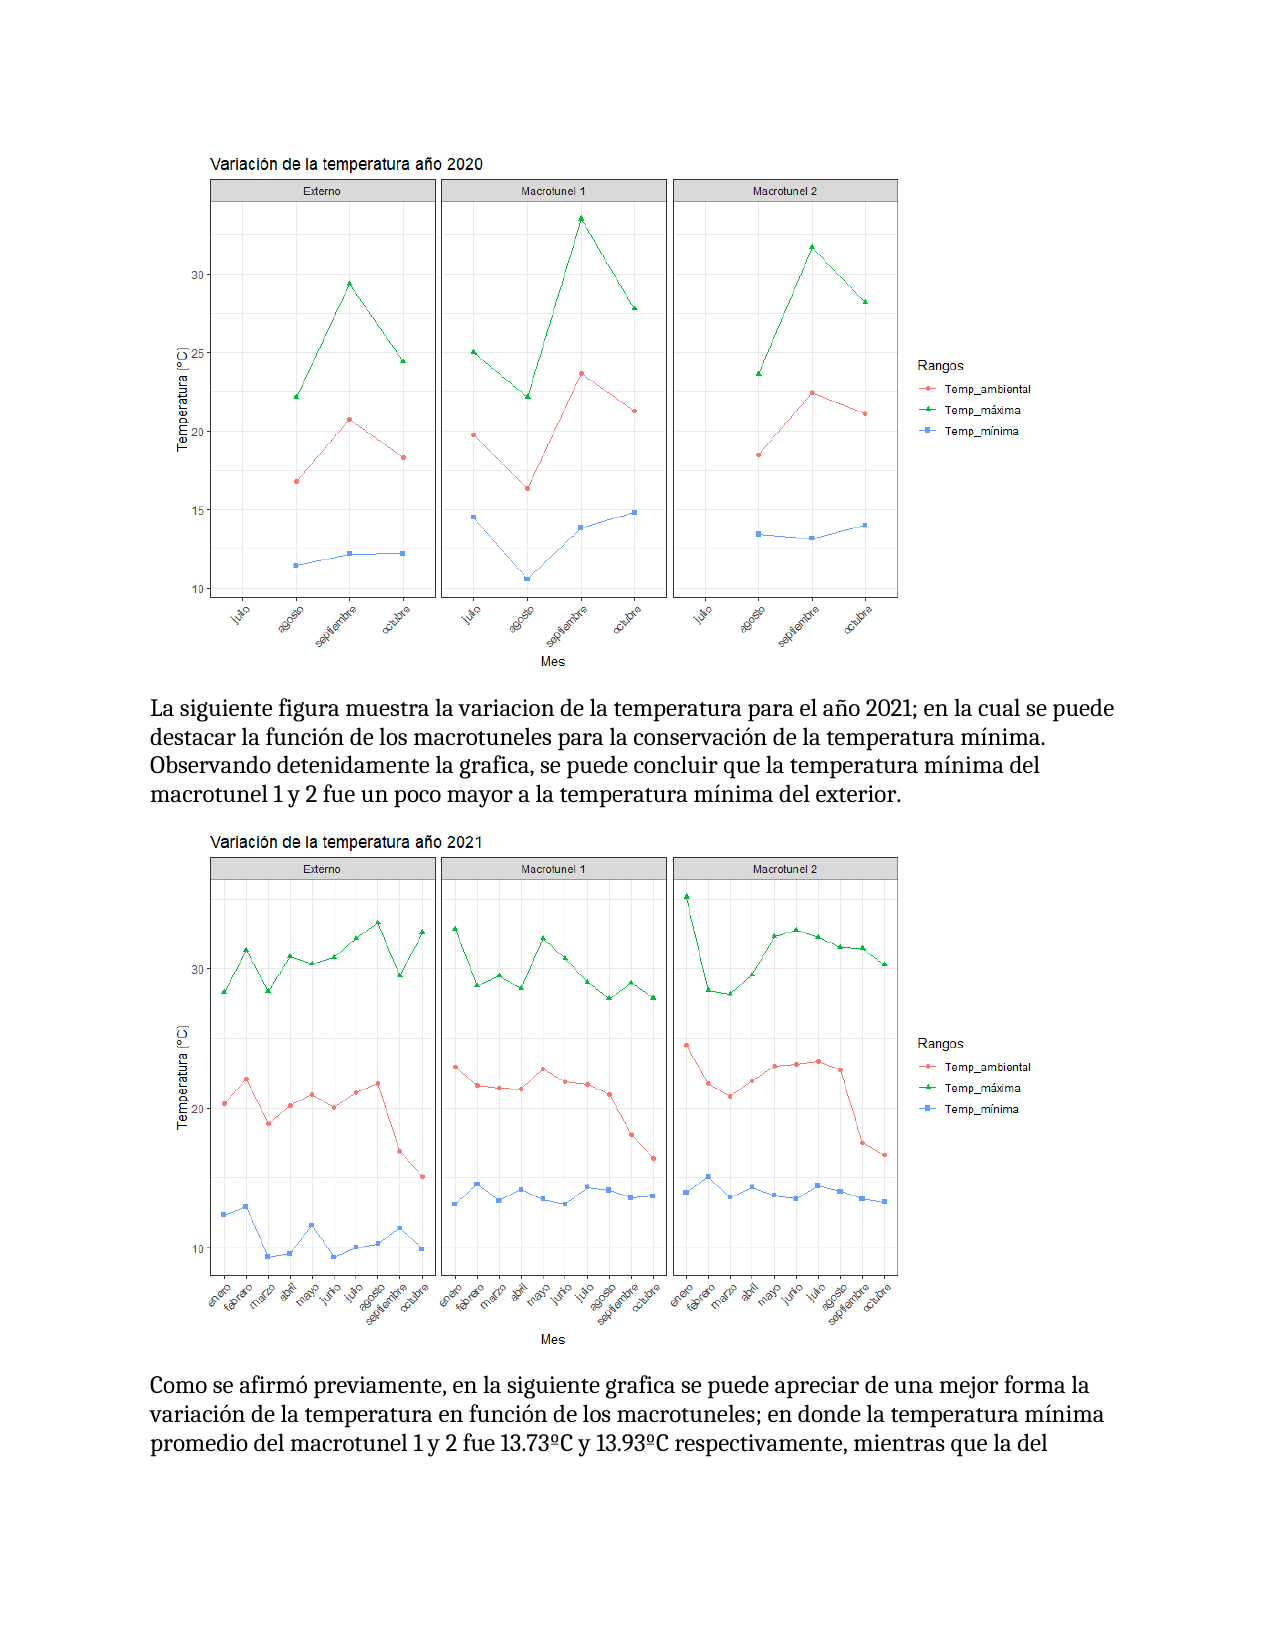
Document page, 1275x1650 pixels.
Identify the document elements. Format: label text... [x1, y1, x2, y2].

picture [168, 827, 1044, 1353]
picture [168, 150, 1044, 675]
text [150, 1371, 1125, 1457]
text La siguiente figura muestra la variacion de la temperatura para el año 2021; en la cual se puede destacar la función de los macrotuneles para la conservación de la temperatura mínima. Observando detenidamente la grafica, se puede concluir que la temperatura mínima del macrotunel 1 y 2 fue un poco mayor a la temperatura mínima del exterior. [150, 694, 1125, 809]
